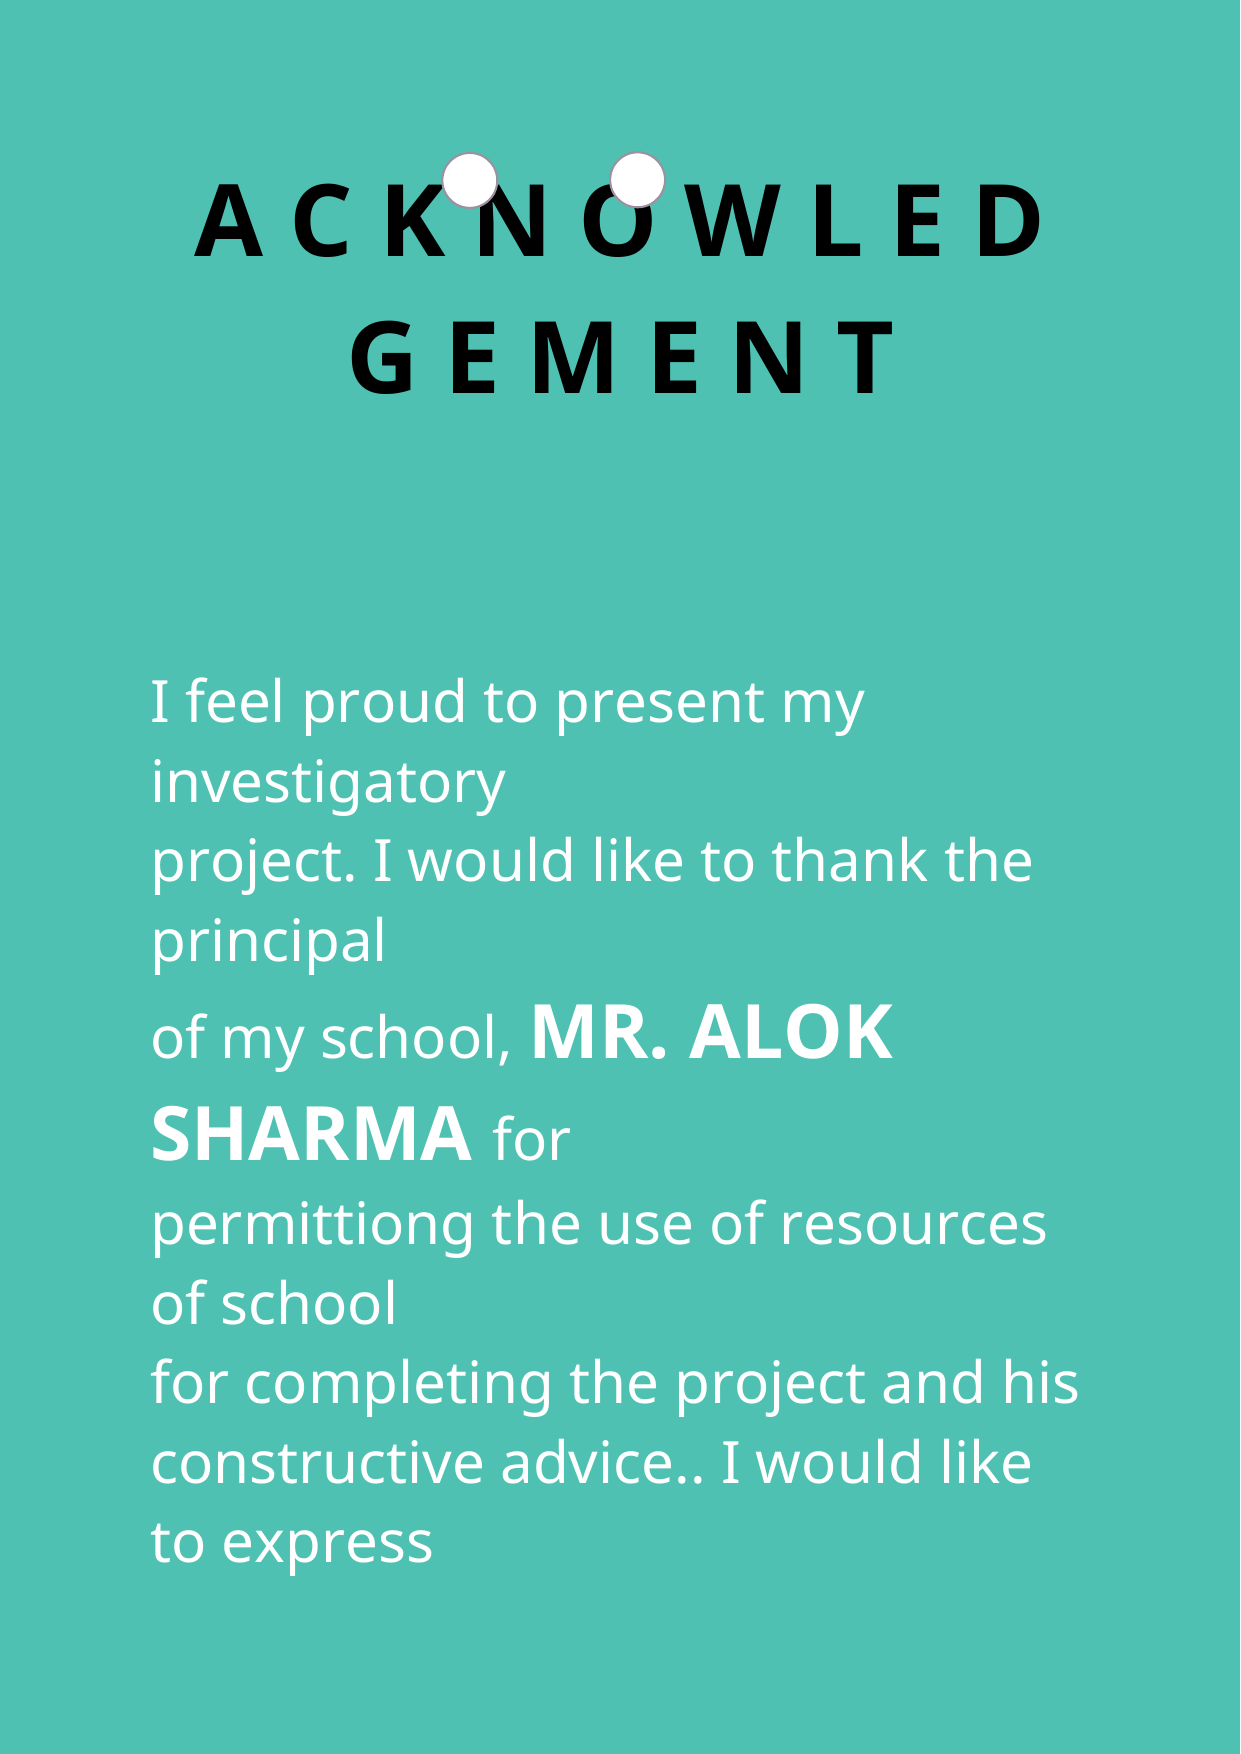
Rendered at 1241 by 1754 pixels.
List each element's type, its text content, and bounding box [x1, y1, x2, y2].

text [150, 660, 1090, 1580]
text A C K N O W L E D G E M E N T [150, 150, 1090, 422]
